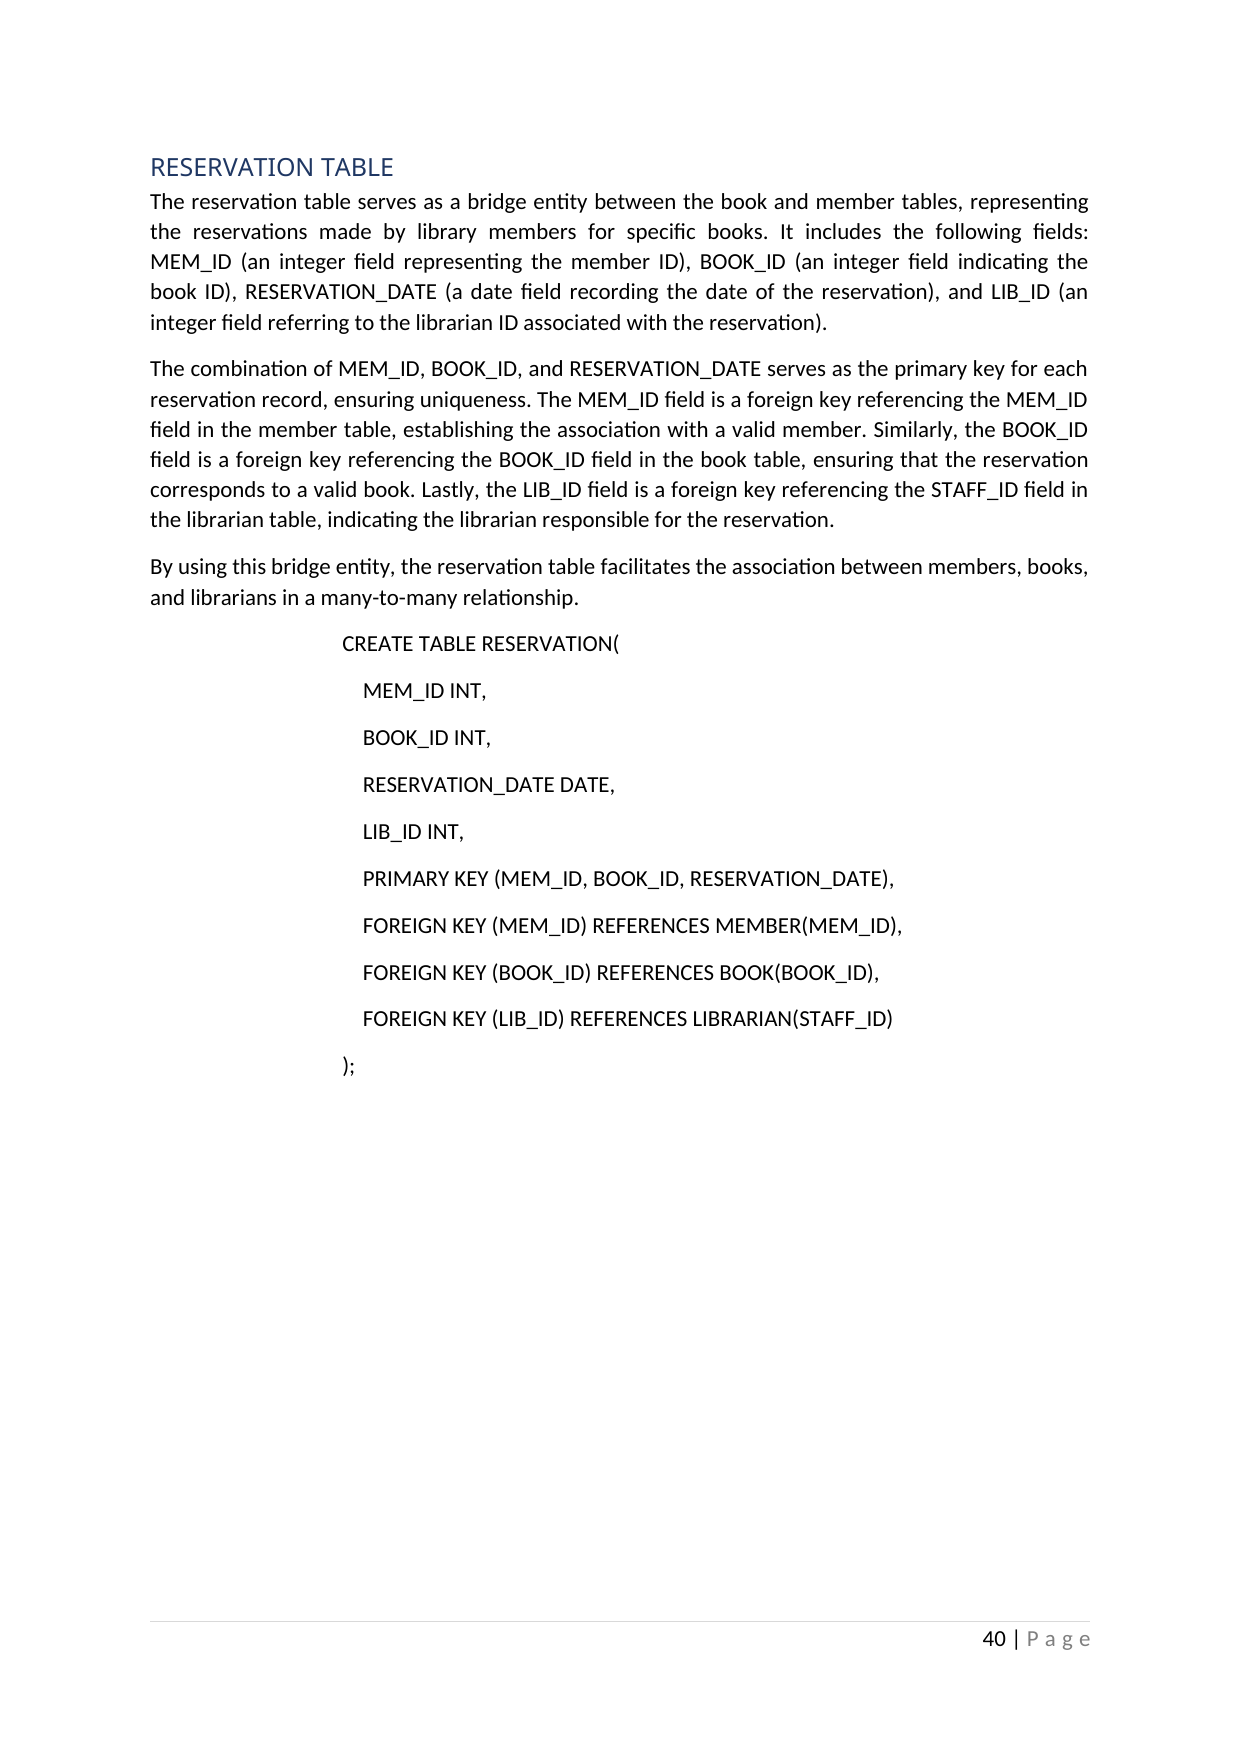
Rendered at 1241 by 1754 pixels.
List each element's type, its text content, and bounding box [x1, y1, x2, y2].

text CREATE TABLE RESERVATION( [342, 629, 1090, 657]
text MEM_ID INT, [342, 676, 1090, 704]
text BOOK_ID INT, [342, 723, 1090, 751]
text The reservation table serves as a bridge entity between the book and member tables, representing the reservations made by library members for specific books. It includes the following fields: MEM_ID (an integer field representing the member ID), BOOK_ID (an integer field indicating the book ID), RESERVATION_DATE (a date field recording the date of the reservation), and LIB_ID (an integer field referring to the librarian ID associated with the reservation). [150, 187, 1090, 336]
text FOREIGN KEY (BOOK_ID) REFERENCES BOOK(BOOK_ID), [342, 958, 1090, 986]
text RESERVATION_DATE DATE, [342, 770, 1090, 798]
text LIB_ID INT, [342, 817, 1090, 845]
subtitle RESERVATION TABLE [150, 150, 1090, 184]
text FOREIGN KEY (MEM_ID) REFERENCES MEMBER(MEM_ID), [342, 911, 1090, 939]
text FOREIGN KEY (LIB_ID) REFERENCES LIBRARIAN(STAFF_ID) [342, 1004, 1090, 1032]
text PRIMARY KEY (MEM_ID, BOOK_ID, RESERVATION_DATE), [342, 864, 1090, 892]
text By using this bridge entity, the reservation table facilitates the association between members, books, and librarians in a many-to-many relationship. [150, 552, 1090, 611]
text The combination of MEM_ID, BOOK_ID, and RESERVATION_DATE serves as the primary key for each reservation record, ensuring uniqueness. The MEM_ID field is a foreign key referencing the MEM_ID field in the member table, establishing the association with a valid member. Similarly, the BOOK_ID field is a foreign key referencing the BOOK_ID field in the book table, ensuring that the reservation corresponds to a valid book. Lastly, the LIB_ID field is a foreign key referencing the STAFF_ID field in the librarian table, indicating the librarian responsible for the reservation. [150, 354, 1090, 533]
text ); [342, 1051, 1090, 1079]
